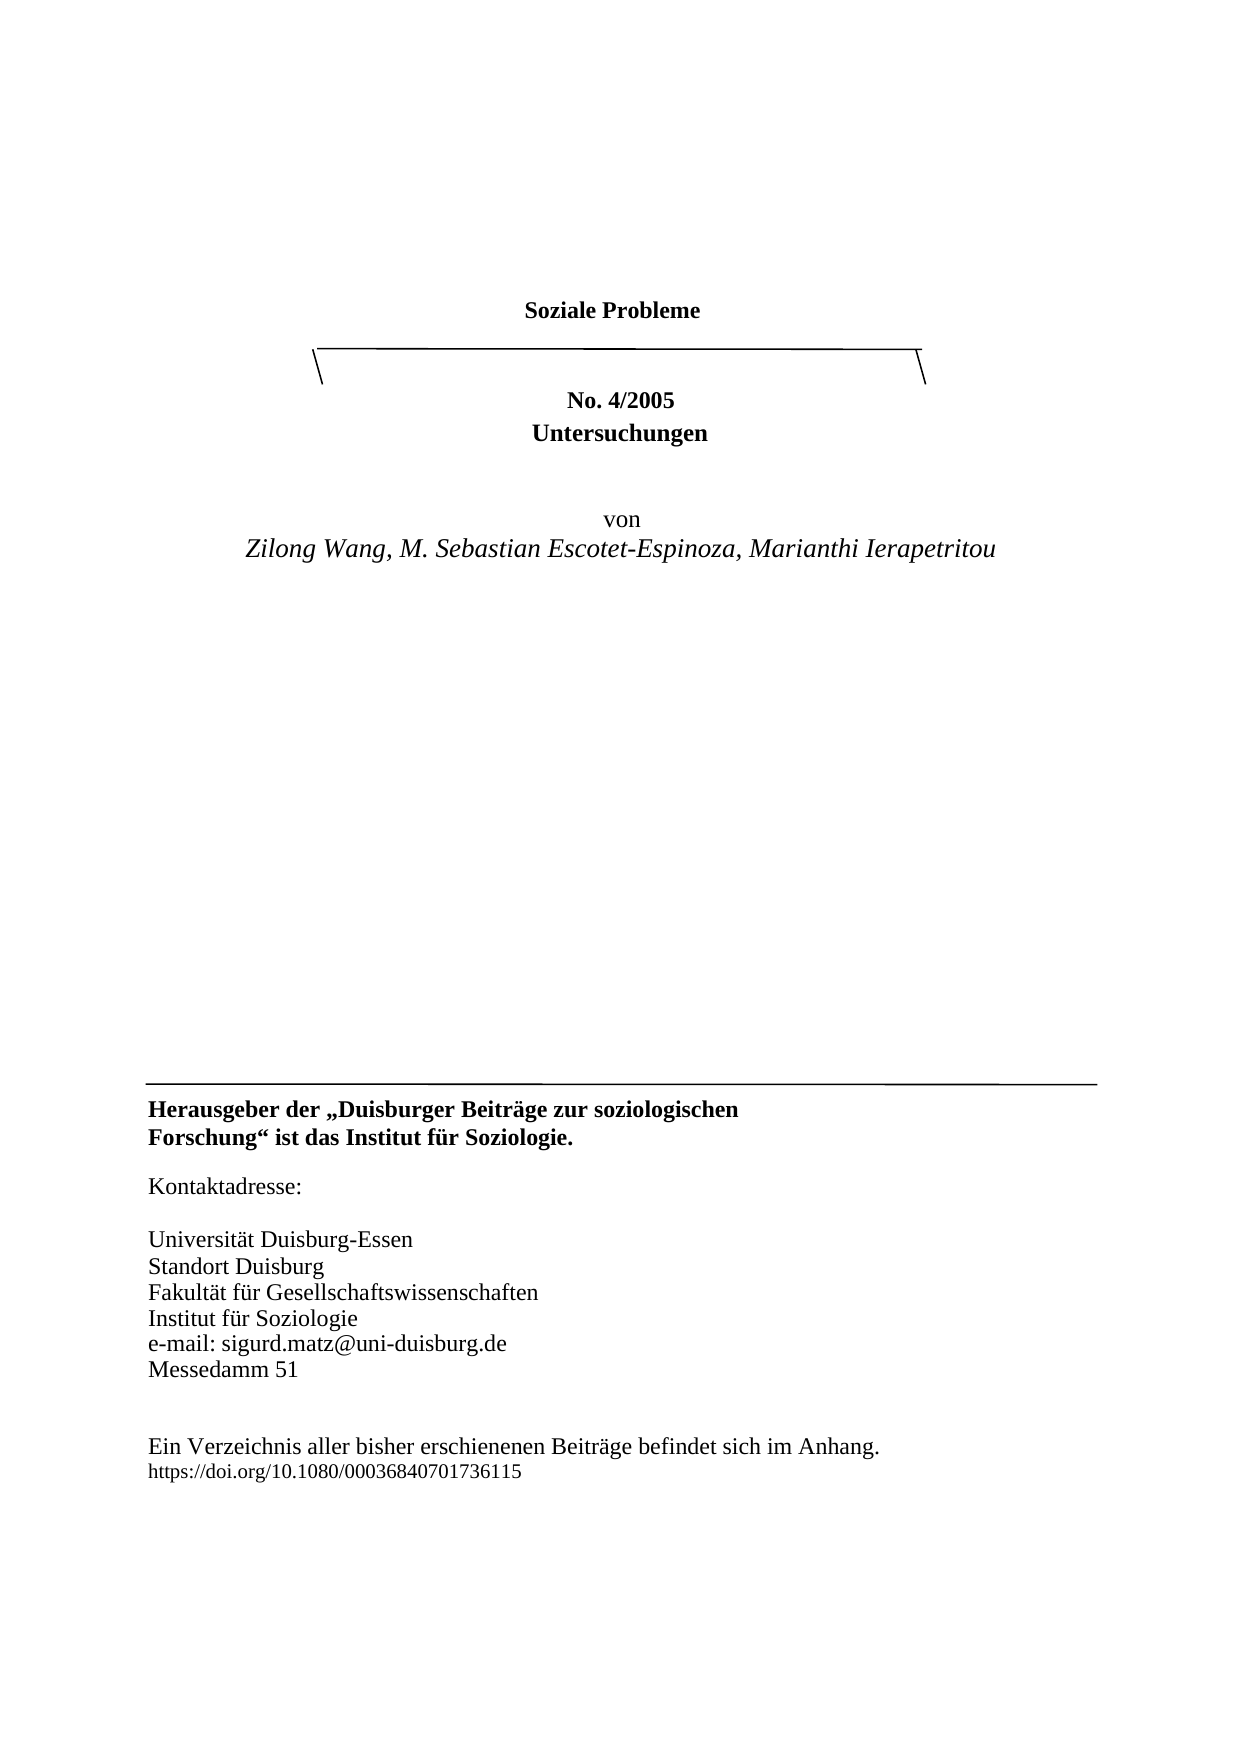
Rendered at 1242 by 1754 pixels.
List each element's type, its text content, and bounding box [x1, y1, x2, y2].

text No. 4/2005 [148, 386, 1094, 414]
text Kontaktadresse: [148, 1172, 1092, 1199]
text Soziale Probleme [148, 297, 1077, 324]
text Standort Duisburg [148, 1253, 1092, 1280]
text Universität Duisburg-Essen [148, 1225, 1092, 1253]
text Institut für Soziologie [148, 1306, 1092, 1332]
text e-mail: sigurd.matz@uni-duisburg.de [148, 1332, 1092, 1357]
text Ein Verzeichnis aller bisher erschienenen Beiträge befindet sich im Anhang. [148, 1432, 1092, 1459]
text Zilong Wang, M. Sebastian Escotet-Espinoza, Marianthi Ierapetritou [148, 533, 1094, 564]
text Untersuchungen [148, 418, 1092, 446]
text https://doi.org/10.1080/00036840701736115 [148, 1459, 1092, 1483]
text Herausgeber der „Duisburger Beiträge zur soziologischen Forschung“ ist das Institut für Soziologie. [148, 1096, 837, 1150]
text Fakultät für Gesellschaftswissenschaften [148, 1280, 1092, 1306]
text von [148, 504, 1096, 533]
text Messedamm 51 [148, 1357, 443, 1383]
